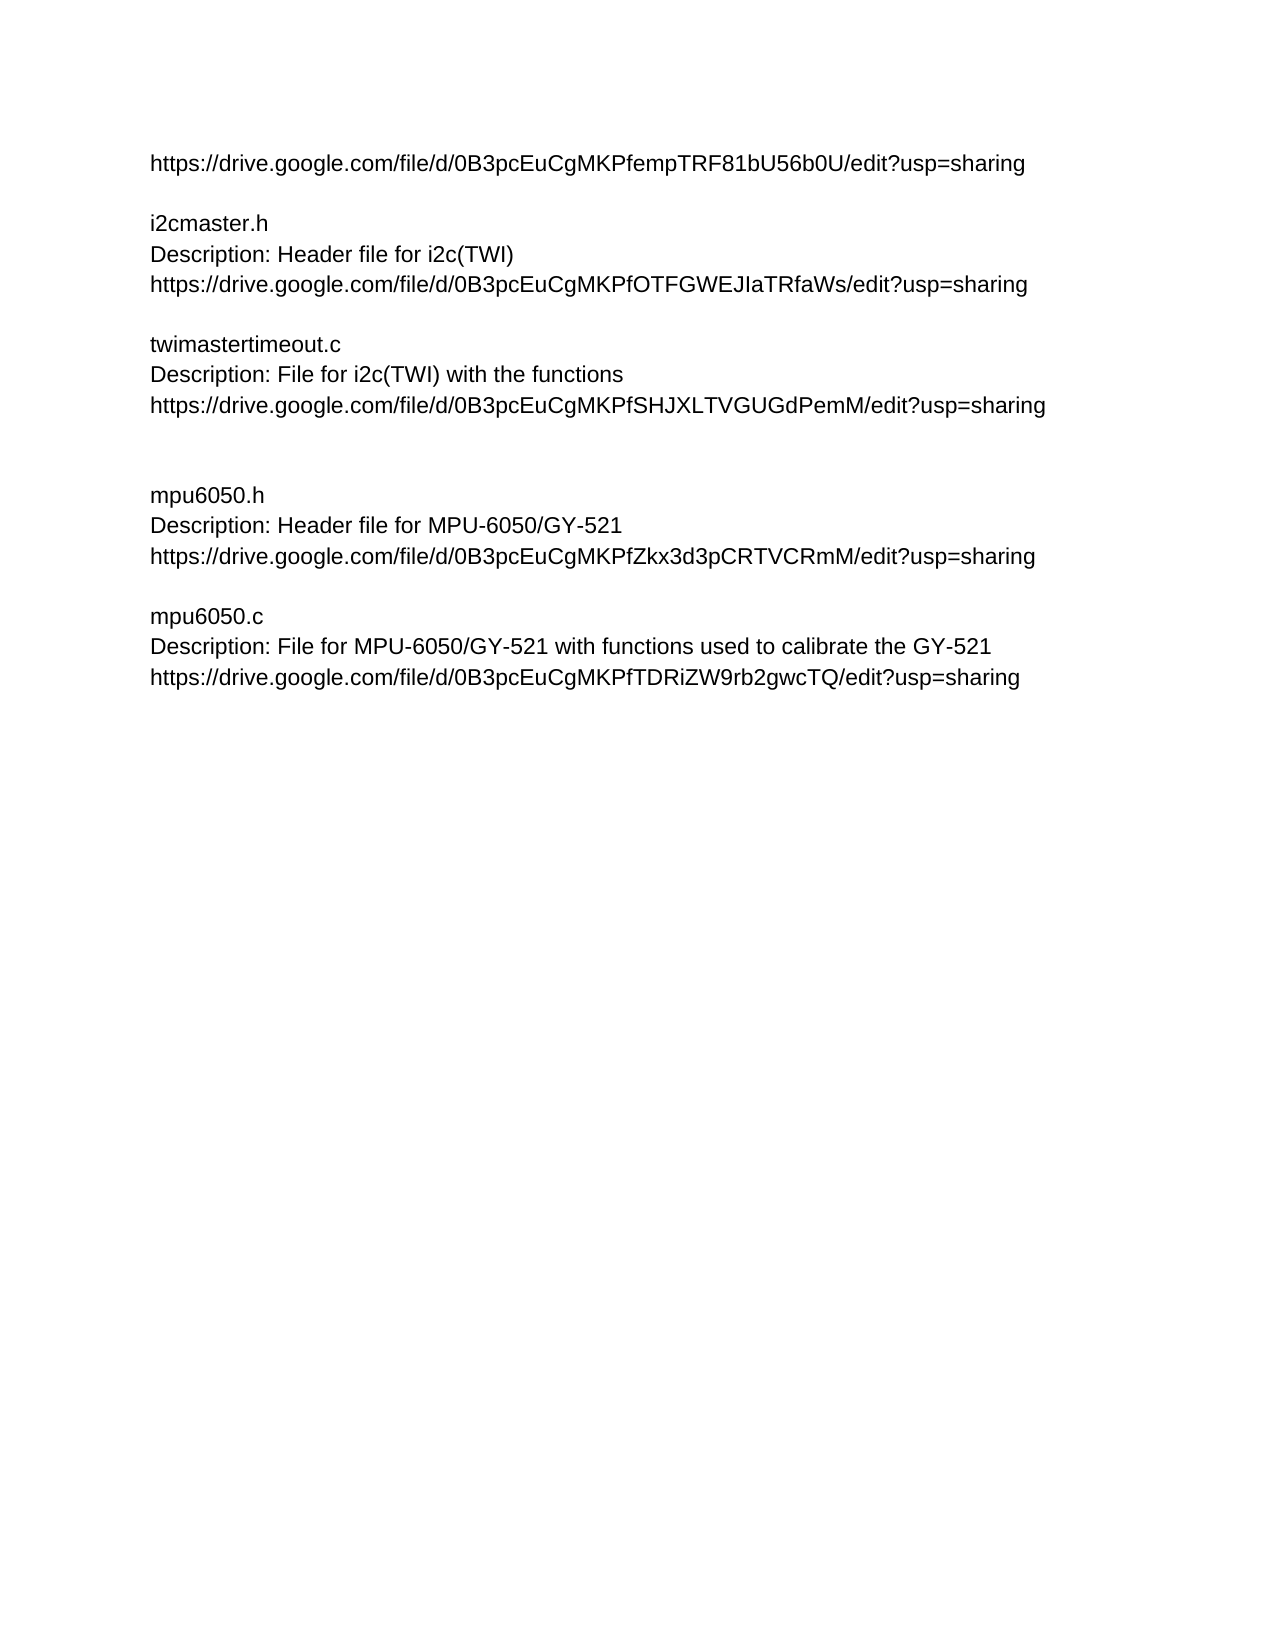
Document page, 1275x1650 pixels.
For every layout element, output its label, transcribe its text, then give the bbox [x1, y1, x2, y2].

text https://drive.google.com/file/d/0B3pcEuCgMKPfOTFGWEJIaTRfaWs/edit?usp=sharing [150, 271, 1125, 297]
text https://drive.google.com/file/d/0B3pcEuCgMKPfZkx3d3pCRTVCRmM/edit?usp=sharing [150, 543, 1125, 569]
text https://drive.google.com/file/d/0B3pcEuCgMKPfTDRiZW9rb2gwcTQ/edit?usp=sharing [150, 663, 1125, 690]
text mpu6050.h [150, 482, 1125, 509]
text Description: File for i2c(TWI) with the functions [150, 361, 1125, 388]
text Description: File for MPU-6050/GY-521 with functions used to calibrate the GY-521 [150, 633, 1125, 660]
text i2cmaster.h [150, 210, 1125, 237]
text https://drive.google.com/file/d/0B3pcEuCgMKPfSHJXLTVGUGdPemM/edit?usp=sharing [150, 392, 1125, 418]
text mpu6050.c [150, 603, 1125, 629]
text twimastertimeout.c [150, 331, 1125, 358]
text Description: Header file for i2c(TWI) [150, 241, 1125, 267]
text Description: Header file for MPU-6050/GY-521 [150, 512, 1125, 539]
text https://drive.google.com/file/d/0B3pcEuCgMKPfempTRF81bU56b0U/edit?usp=sharing [150, 150, 1125, 176]
